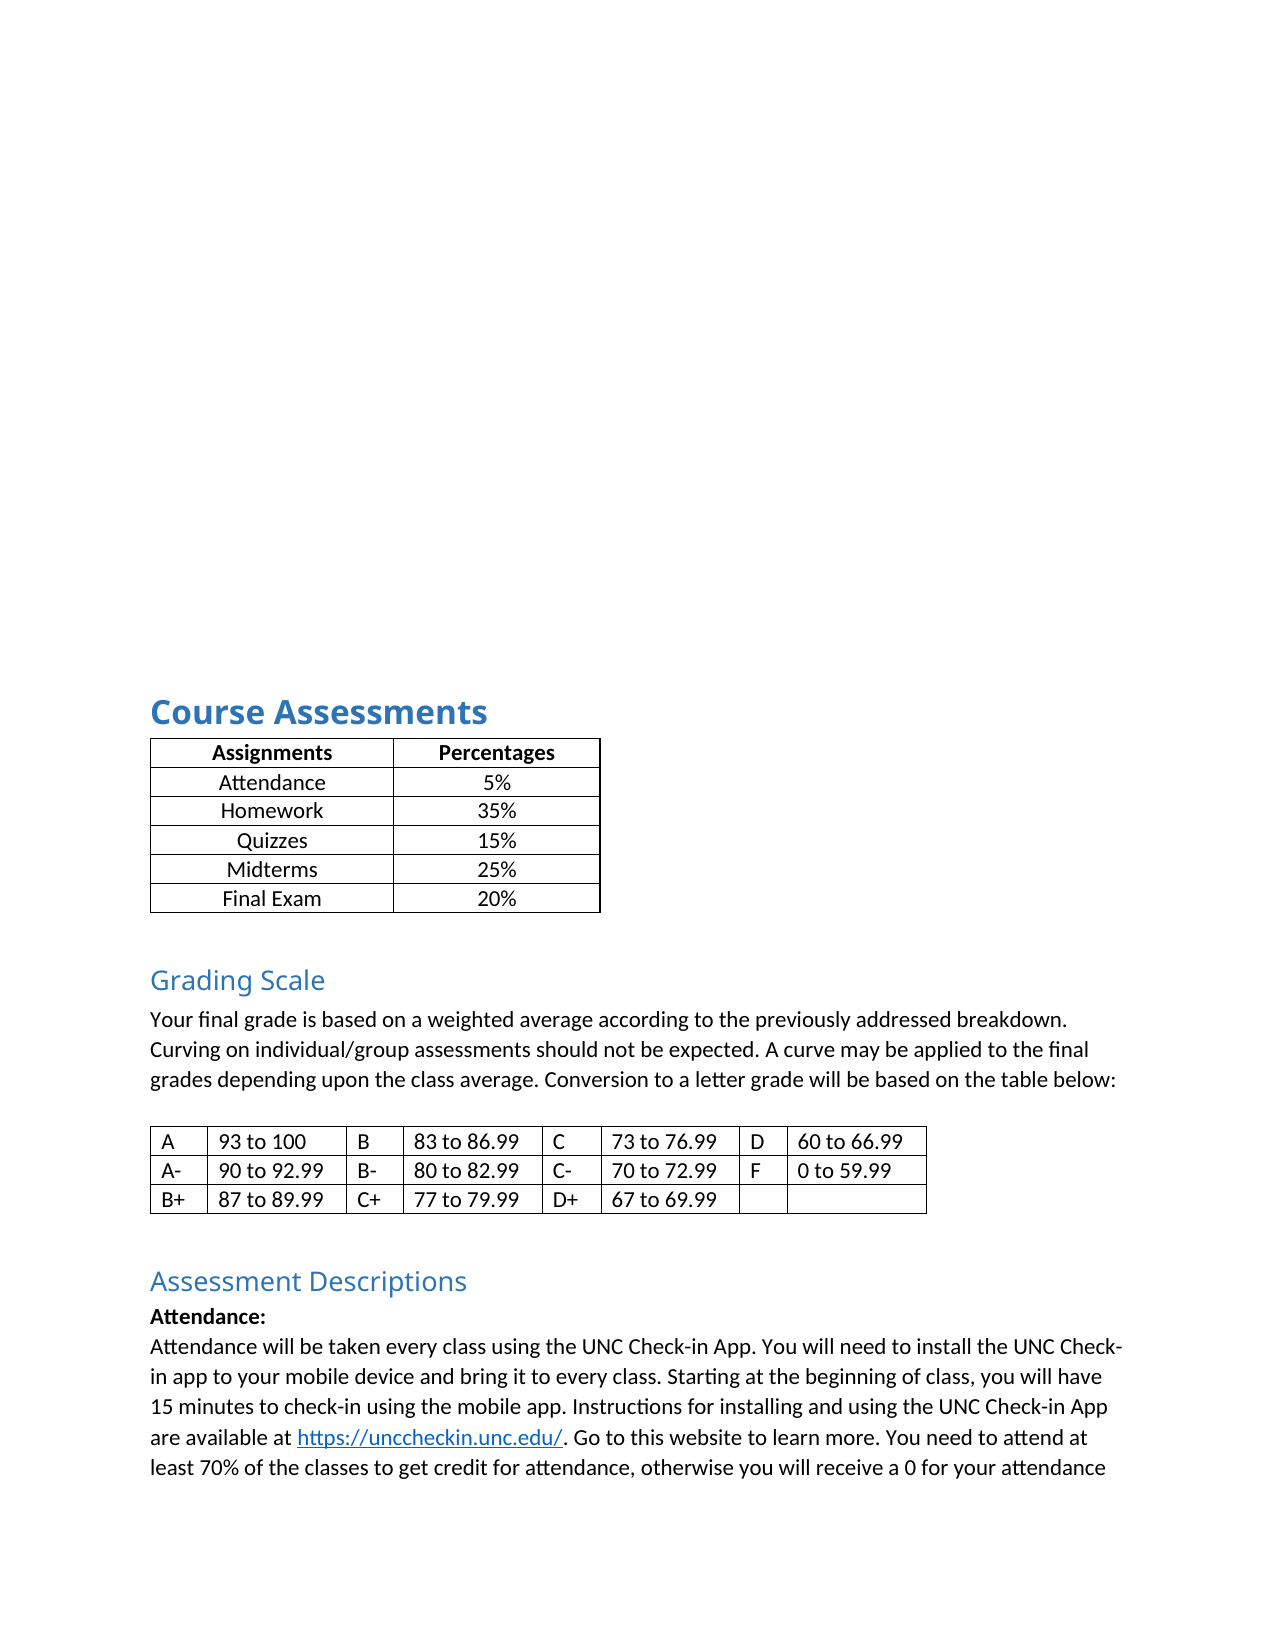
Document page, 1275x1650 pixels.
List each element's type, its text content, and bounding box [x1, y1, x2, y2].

table_cell 20% [394, 884, 599, 912]
table_cell 77 to 79.99 [404, 1185, 542, 1213]
table_header A [151, 1127, 207, 1155]
table_cell 5% [394, 768, 599, 796]
table_cell B- [347, 1156, 403, 1184]
table_cell D+ [543, 1185, 601, 1213]
table_cell C+ [347, 1185, 403, 1213]
table_header 73 to 76.99 [602, 1127, 739, 1155]
table_header D [740, 1127, 787, 1155]
table_cell Attendance [151, 768, 393, 796]
table_cell C- [543, 1156, 601, 1184]
table_cell 87 to 89.99 [208, 1185, 346, 1213]
table_header 60 to 66.99 [788, 1127, 926, 1155]
table_header C [543, 1127, 601, 1155]
table_header 93 to 100 [208, 1127, 346, 1155]
table_cell 35% [394, 797, 599, 825]
table_cell 25% [394, 855, 599, 883]
subtitle Course Assessments [150, 688, 1125, 734]
table_cell 67 to 69.99 [602, 1185, 739, 1213]
table_cell 70 to 72.99 [602, 1156, 739, 1184]
subtitle Grading Scale [150, 961, 1125, 998]
table_cell Quizzes [151, 826, 393, 854]
table_header 83 to 86.99 [404, 1127, 542, 1155]
table_cell F [740, 1156, 787, 1184]
table_cell B+ [151, 1185, 207, 1213]
table_cell 80 to 82.99 [404, 1156, 542, 1184]
table_header B [347, 1127, 403, 1155]
table_cell 90 to 92.99 [208, 1156, 346, 1184]
text Attendance: [150, 1302, 1125, 1330]
table_cell 15% [394, 826, 599, 854]
table_cell A- [151, 1156, 207, 1184]
table_cell Midterms [151, 855, 393, 883]
table_header Assignments [151, 739, 393, 767]
table_cell Homework [151, 797, 393, 825]
table_cell [788, 1185, 926, 1213]
table_cell 0 to 59.99 [788, 1156, 926, 1184]
table_cell Final Exam [151, 884, 393, 912]
table_cell [740, 1185, 787, 1213]
subtitle Your final grade is based on a weighted average according to the previously addressed breakdown. Curving on individual/group assessments should not be expected. A curve may be applied to the final grades depending upon the class average. Conversion to a letter grade will be based on the table below: [150, 1005, 1125, 1093]
table_header Percentages [394, 739, 599, 767]
subtitle Assessment Descriptions [150, 1262, 1125, 1299]
